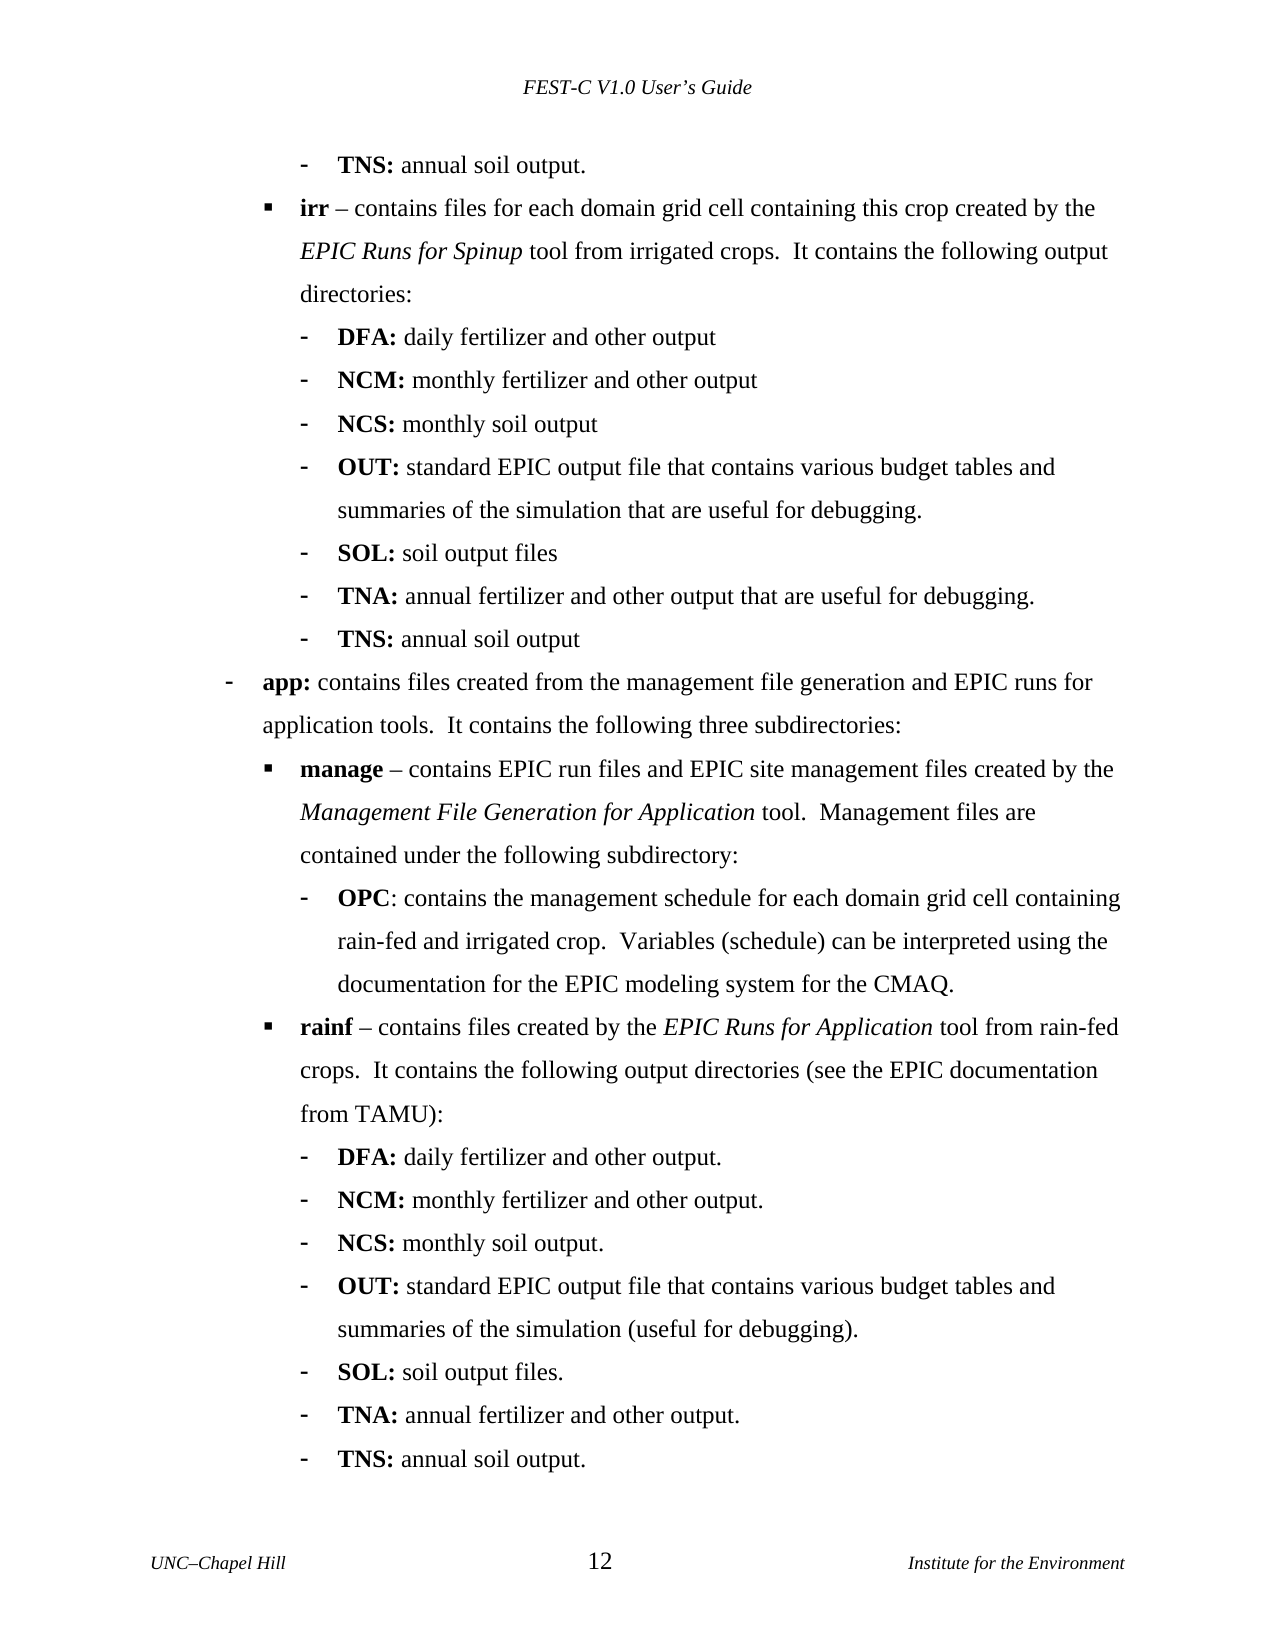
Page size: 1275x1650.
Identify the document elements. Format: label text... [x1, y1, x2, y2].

list OUT: standard EPIC output file that contains various budget tables and summaries of the simulation that are useful for debugging. [300, 452, 1125, 524]
list NCS: monthly soil output. [300, 1228, 1125, 1257]
list OUT: standard EPIC output file that contains various budget tables and summaries of the simulation (useful for debugging). [300, 1271, 1125, 1343]
list rainf – contains files created by the EPIC Runs for Application tool from rain-fed crops. It contains the following output directories (see the EPIC documentation from TAMU): [262, 1012, 1125, 1127]
list app: contains files created from the management file generation and EPIC runs for application tools. It contains the following three subdirectories: [225, 667, 1125, 739]
list TNS: annual soil output. [300, 1444, 1125, 1472]
list NCM: monthly fertilizer and other output [300, 366, 1125, 394]
list DFA: daily fertilizer and other output. [300, 1142, 1125, 1171]
list NCS: monthly soil output [300, 409, 1125, 437]
list SOL: soil output files [300, 538, 1125, 567]
list irr – contains files for each domain grid cell containing this crop created by the EPIC Runs for Spinup tool from irrigated crops. It contains the following output directories: [262, 193, 1125, 308]
list TNS: annual soil output. [300, 150, 1125, 179]
list manage – contains EPIC run files and EPIC site management files created by the Management File Generation for Application tool. Management files are contained under the following subdirectory: [262, 754, 1125, 869]
list OPC: contains the management schedule for each domain grid cell containing rain-fed and irrigated crop. Variables (schedule) can be interpreted using the documentation for the EPIC modeling system for the CMAQ. [300, 883, 1125, 998]
list TNA: annual fertilizer and other output. [300, 1401, 1125, 1429]
list DFA: daily fertilizer and other output [300, 322, 1125, 351]
list NCM: monthly fertilizer and other output. [300, 1185, 1125, 1214]
list TNS: annual soil output [300, 624, 1125, 653]
list TNA: annual fertilizer and other output that are useful for debugging. [300, 581, 1125, 610]
list SOL: soil output files. [300, 1357, 1125, 1386]
